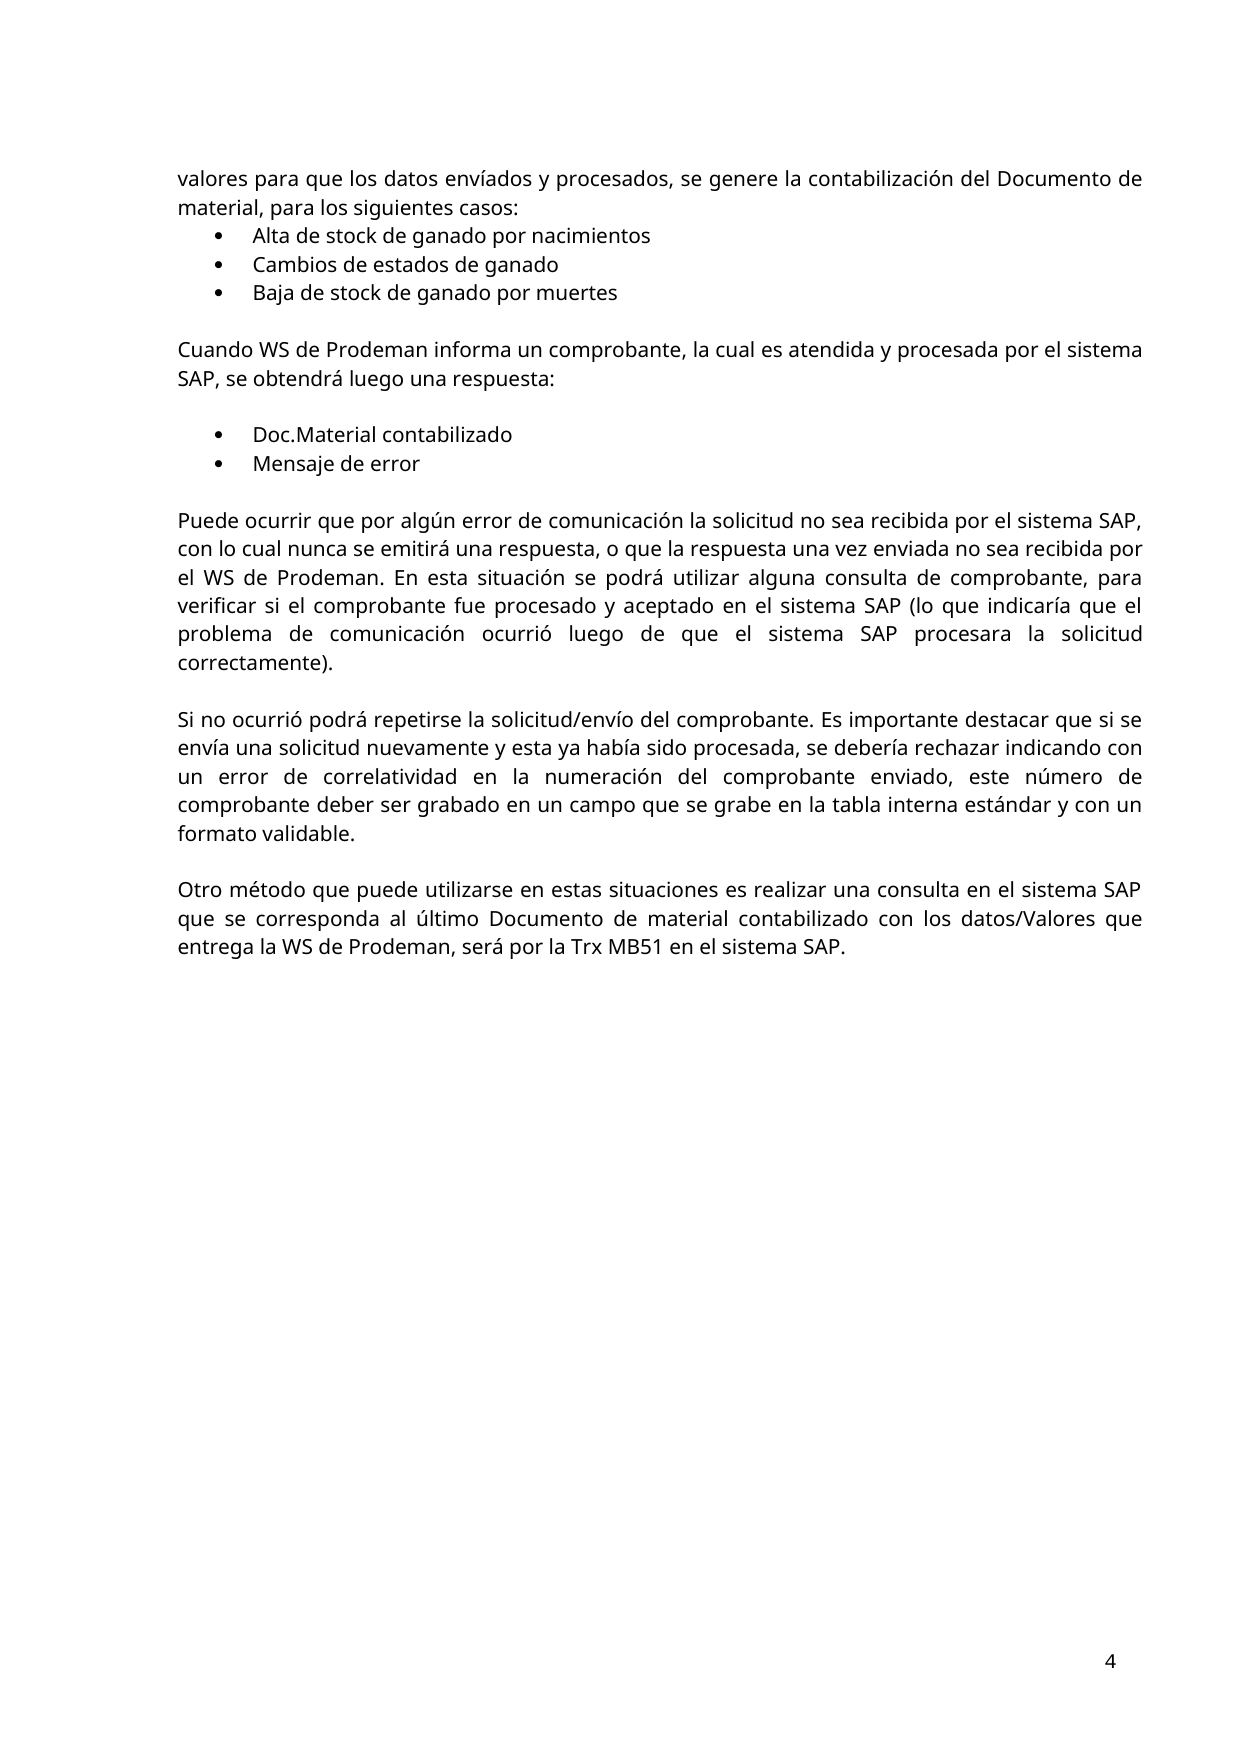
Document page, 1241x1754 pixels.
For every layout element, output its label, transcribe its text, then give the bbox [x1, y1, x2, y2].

list Doc.Material contabilizado [215, 421, 1144, 449]
text Otro método que puede utilizarse en estas situaciones es realizar una consulta en el sistema SAP que se corresponda al último Documento de material contabilizado con los datos/Valores que entrega la WS de Prodeman, será por la Trx MB51 en el sistema SAP. [177, 876, 1144, 961]
text Puede ocurrir que por algún error de comunicación la solicitud no sea recibida por el sistema SAP, con lo cual nunca se emitirá una respuesta, o que la respuesta una vez enviada no sea recibida por el WS de Prodeman. En esta situación se podrá utilizar alguna consulta de comprobante, para verificar si el comprobante fue procesado y aceptado en el sistema SAP (lo que indicaría que el problema de comunicación ocurrió luego de que el sistema SAP procesara la solicitud correctamente). [177, 506, 1144, 676]
text Si no ocurrió podrá repetirse la solicitud/envío del comprobante. Es importante destacar que si se envía una solicitud nuevamente y esta ya había sido procesada, se debería rechazar indicando con un error de correlatividad en la numeración del comprobante enviado, este número de comprobante deber ser grabado en un campo que se grabe en la tabla interna estándar y con un formato validable. [177, 705, 1144, 847]
list Mensaje de error [215, 449, 1144, 477]
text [177, 164, 1144, 221]
list Baja de stock de ganado por muertes [215, 278, 1144, 307]
text Cuando WS de Prodeman informa un comprobante, la cual es atendida y procesada por el sistema SAP, se obtendrá luego una respuesta: [177, 335, 1144, 392]
list Cambios de estados de ganado [215, 250, 1144, 278]
list Alta de stock de ganado por nacimientos [215, 221, 1144, 250]
